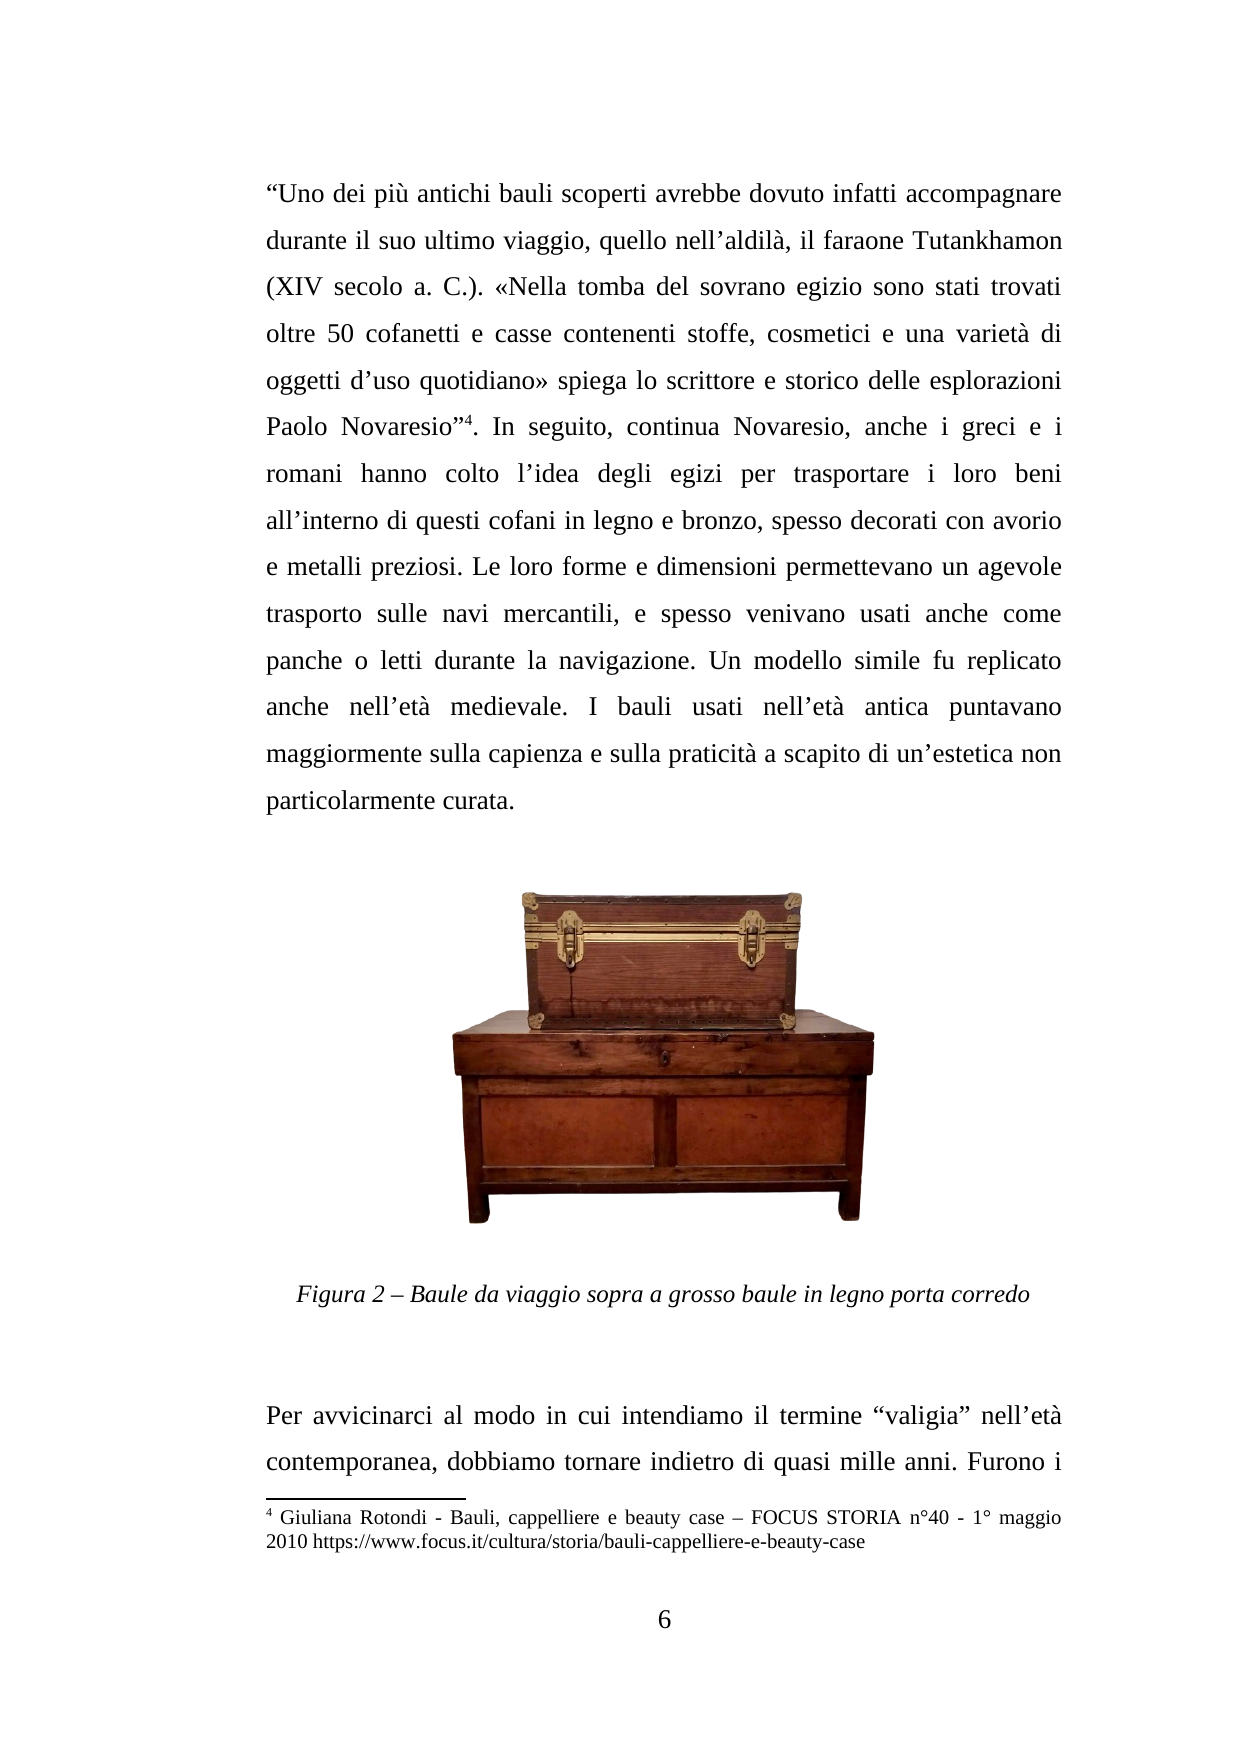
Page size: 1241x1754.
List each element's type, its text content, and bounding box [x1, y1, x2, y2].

text “Uno dei più antichi bauli scoperti avrebbe dovuto infatti accompagnare durante il suo ultimo viaggio, quello nell’aldilà, il faraone Tutankhamon (XIV secolo a. C.). «Nella tomba del sovrano egizio sono stati trovati oltre 50 cofanetti e casse contenenti stoffe, cosmetici e una varietà di oggetti d’uso quotidiano» spiega lo scrittore e storico delle esplorazioni Paolo Novaresio”. In seguito, continua Novaresio, anche i greci e i romani hanno colto l’idea degli egizi per trasportare i loro beni all’interno di questi cofani in legno e bronzo, spesso decorati con avorio e metalli preziosi. Le loro forme e dimensioni permettevano un agevole trasporto sulle navi mercantili, e spesso venivano usati anche come panche o letti durante la navigazione. Un modello simile fu replicato anche nell’età medievale. I bauli usati nell’età antica puntavano maggiormente sulla capienza e sulla praticità a scapito di un’estetica non particolarmente curata. [266, 177, 1063, 815]
picture [426, 853, 903, 1241]
text Figura 2 – Baule da viaggio sopra a grosso baule in legno porta corredo [266, 1279, 1063, 1308]
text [266, 1399, 1063, 1477]
